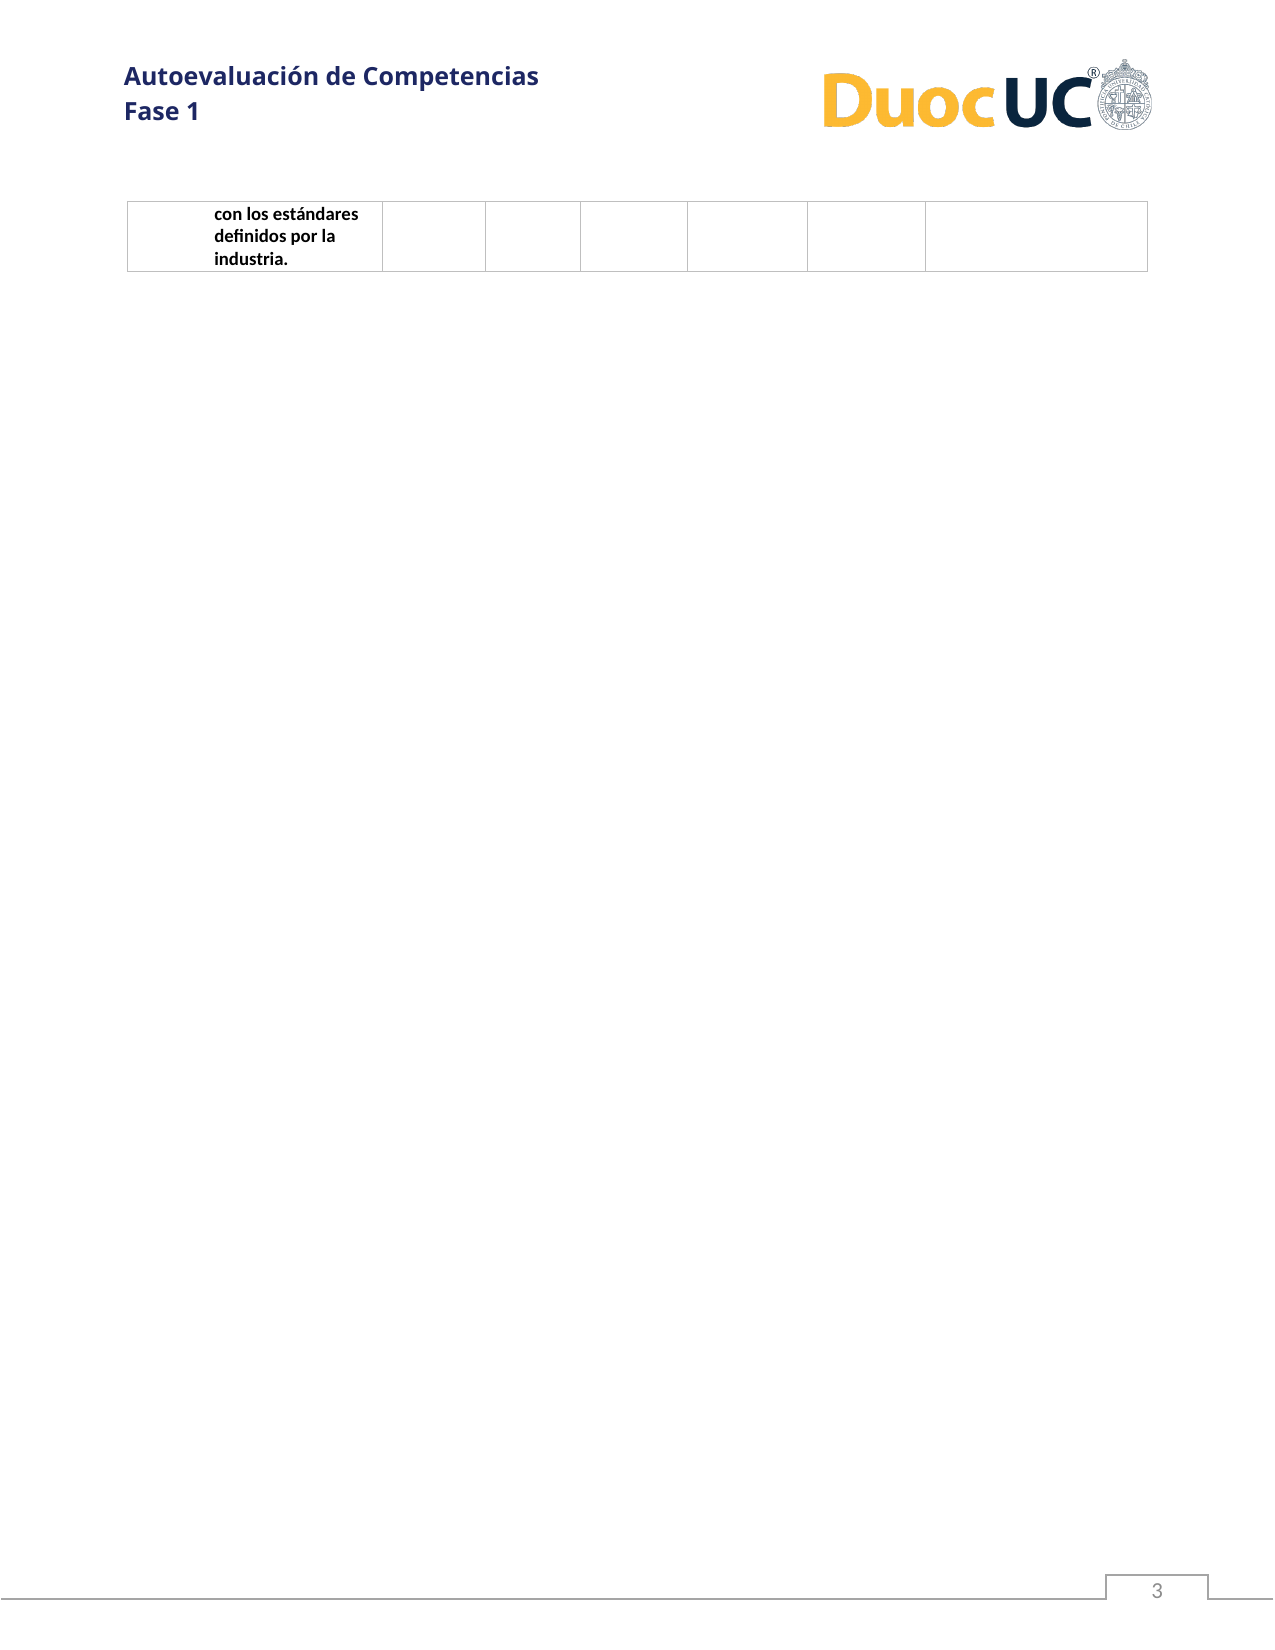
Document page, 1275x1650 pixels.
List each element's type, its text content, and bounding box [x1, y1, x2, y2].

table_cell [926, 202, 1147, 271]
picture [824, 59, 1152, 130]
table_cell x [688, 202, 807, 271]
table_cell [128, 202, 214, 271]
table_cell [486, 202, 580, 271]
table_cell [581, 202, 687, 271]
table_cell [383, 202, 485, 271]
table_cell [808, 202, 925, 271]
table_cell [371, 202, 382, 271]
